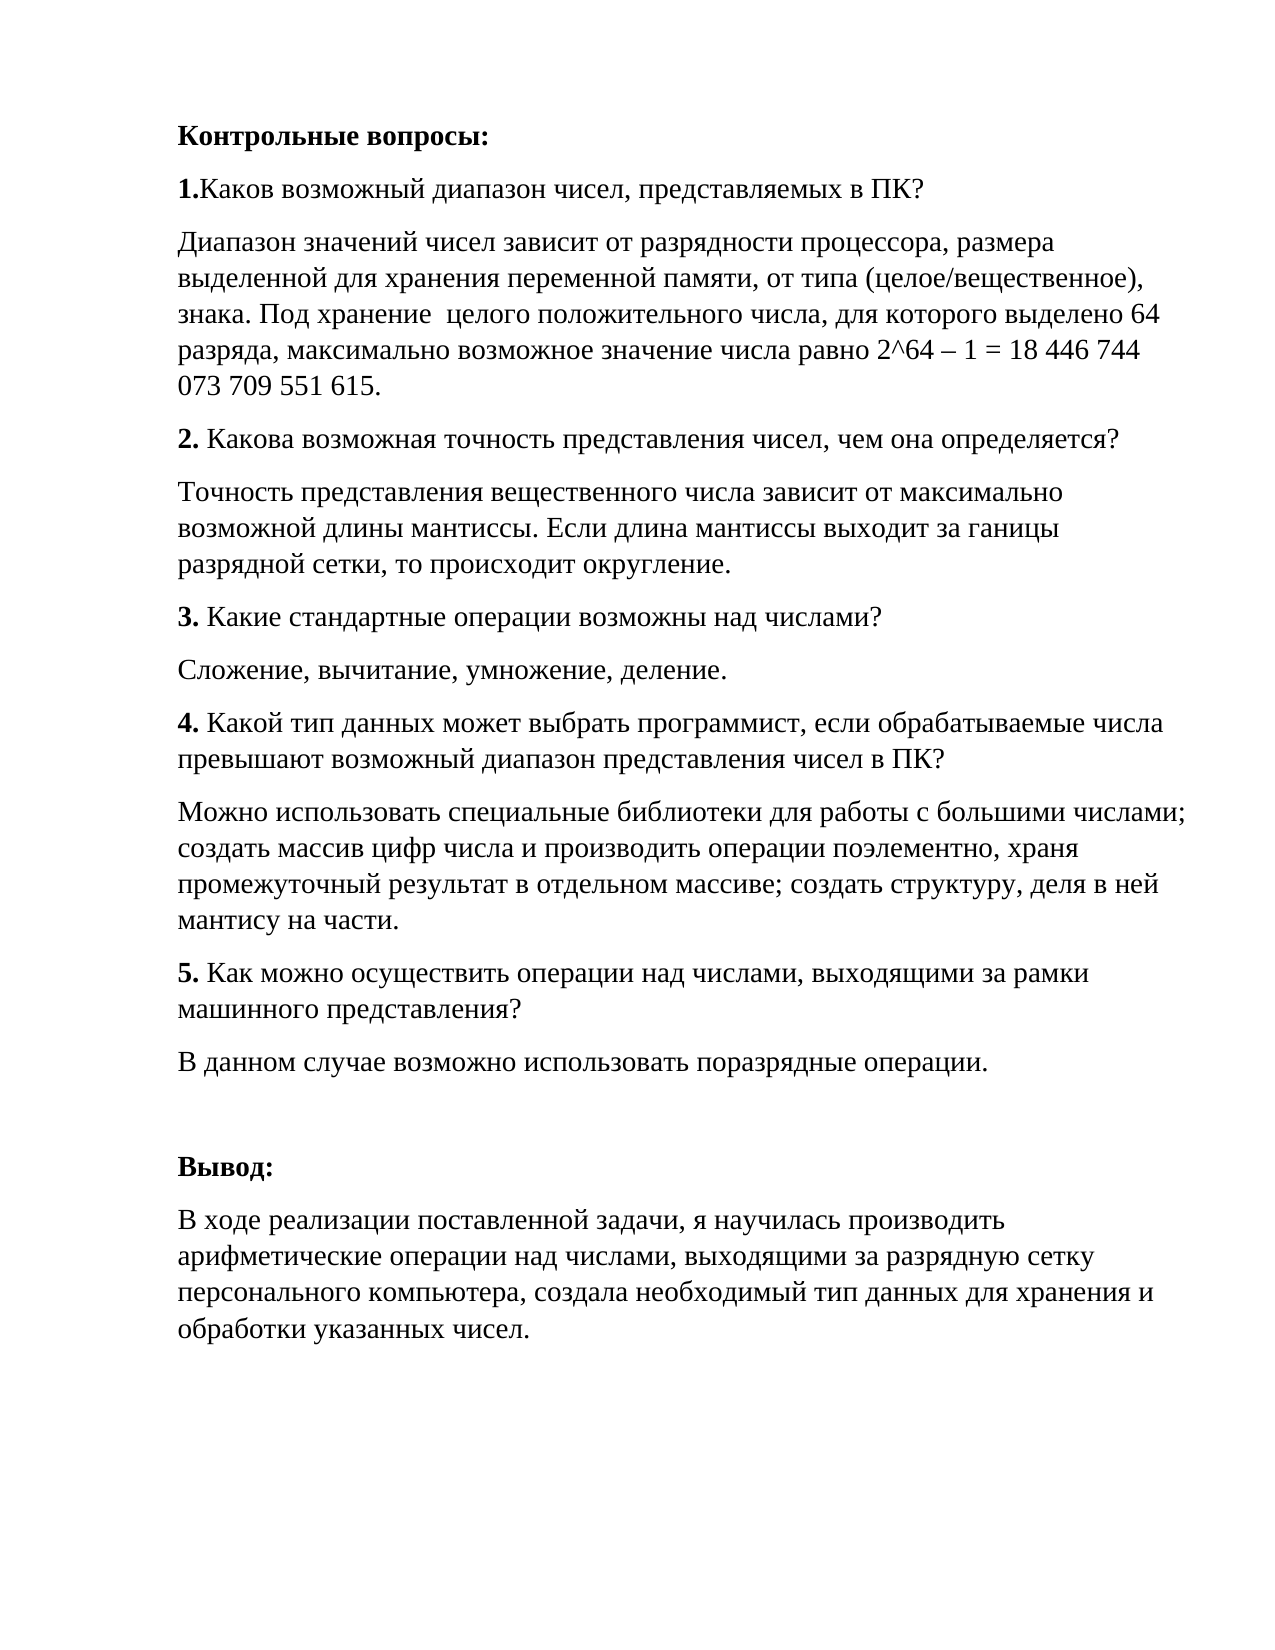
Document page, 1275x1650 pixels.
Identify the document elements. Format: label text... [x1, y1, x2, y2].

text 4. Какой тип данных может выбрать программист, если обрабатываемые числа превышают возможный диапазон представления чисел в ПК? [177, 705, 1186, 774]
text Точность представления вещественного числа зависит от максимально возможной длины мантиссы. Если длина мантиссы выходит за ганицы разрядной сетки, то происходит округление. [177, 474, 1186, 580]
text В данном случае возможно использовать поразрядные операции. [177, 1044, 1186, 1077]
text 3. Какие стандартные операции возможны над числами? [177, 599, 1186, 633]
text 5. Как можно осуществить операции над числами, выходящими за рамки машинного представления? [177, 955, 1186, 1024]
text Контрольные вопросы: [177, 118, 1186, 152]
text 1.Каков возможный диапазон чисел, представляемых в ПК? [177, 171, 1186, 204]
text Сложение, вычитание, умножение, деление. [177, 652, 1186, 685]
text 2. Какова возможная точность представления чисел, чем она определяется? [177, 421, 1186, 455]
text В ходе реализации поставленной задачи, я научилась производить арифметические операции над числами, выходящими за разрядную сетку персонального компьютера, создала необходимый тип данных для хранения и обработки указанных чисел. [177, 1202, 1186, 1374]
text Вывод: [177, 1149, 1186, 1183]
text Диапазон значений чисел зависит от разрядности процессора, размера выделенной для хранения переменной памяти, от типа (целое/вещественное), знака. Под хранение целого положительного числа, для которого выделено 64 разряда, максимально возможное значение числа равно 2^64 – 1 = 18 446 744 073 709 551 615. [177, 224, 1186, 402]
text Можно использовать специальные библиотеки для работы с большими числами; создать массив цифр числа и производить операции поэлементно, храня промежуточный результат в отдельном массиве; создать структуру, деля в ней мантису на части. [177, 794, 1186, 936]
